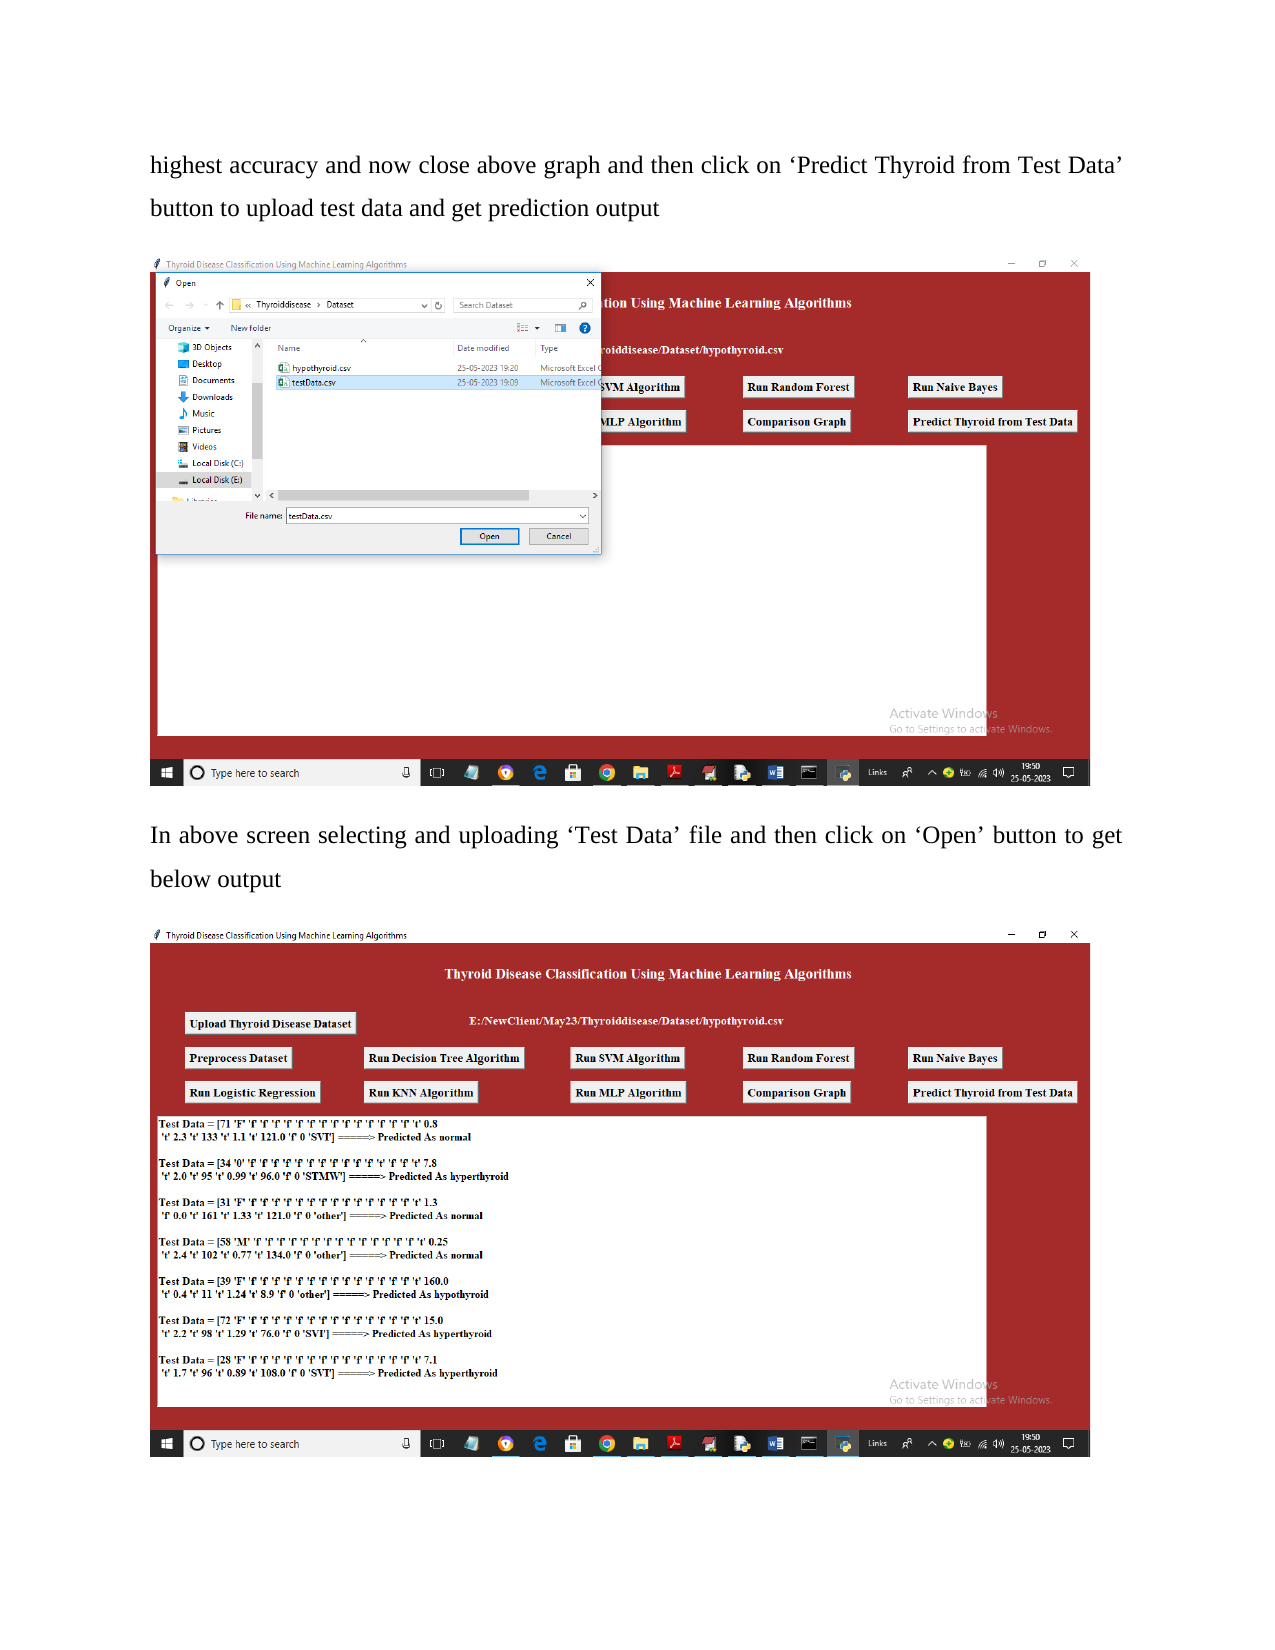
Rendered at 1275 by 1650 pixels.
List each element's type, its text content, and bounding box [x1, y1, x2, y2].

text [150, 150, 1125, 222]
picture [150, 257, 1091, 786]
text In above screen selecting and uploading ‘Test Data’ file and then click on ‘Open’ button to get below output [150, 821, 1125, 892]
picture [150, 927, 1091, 1457]
